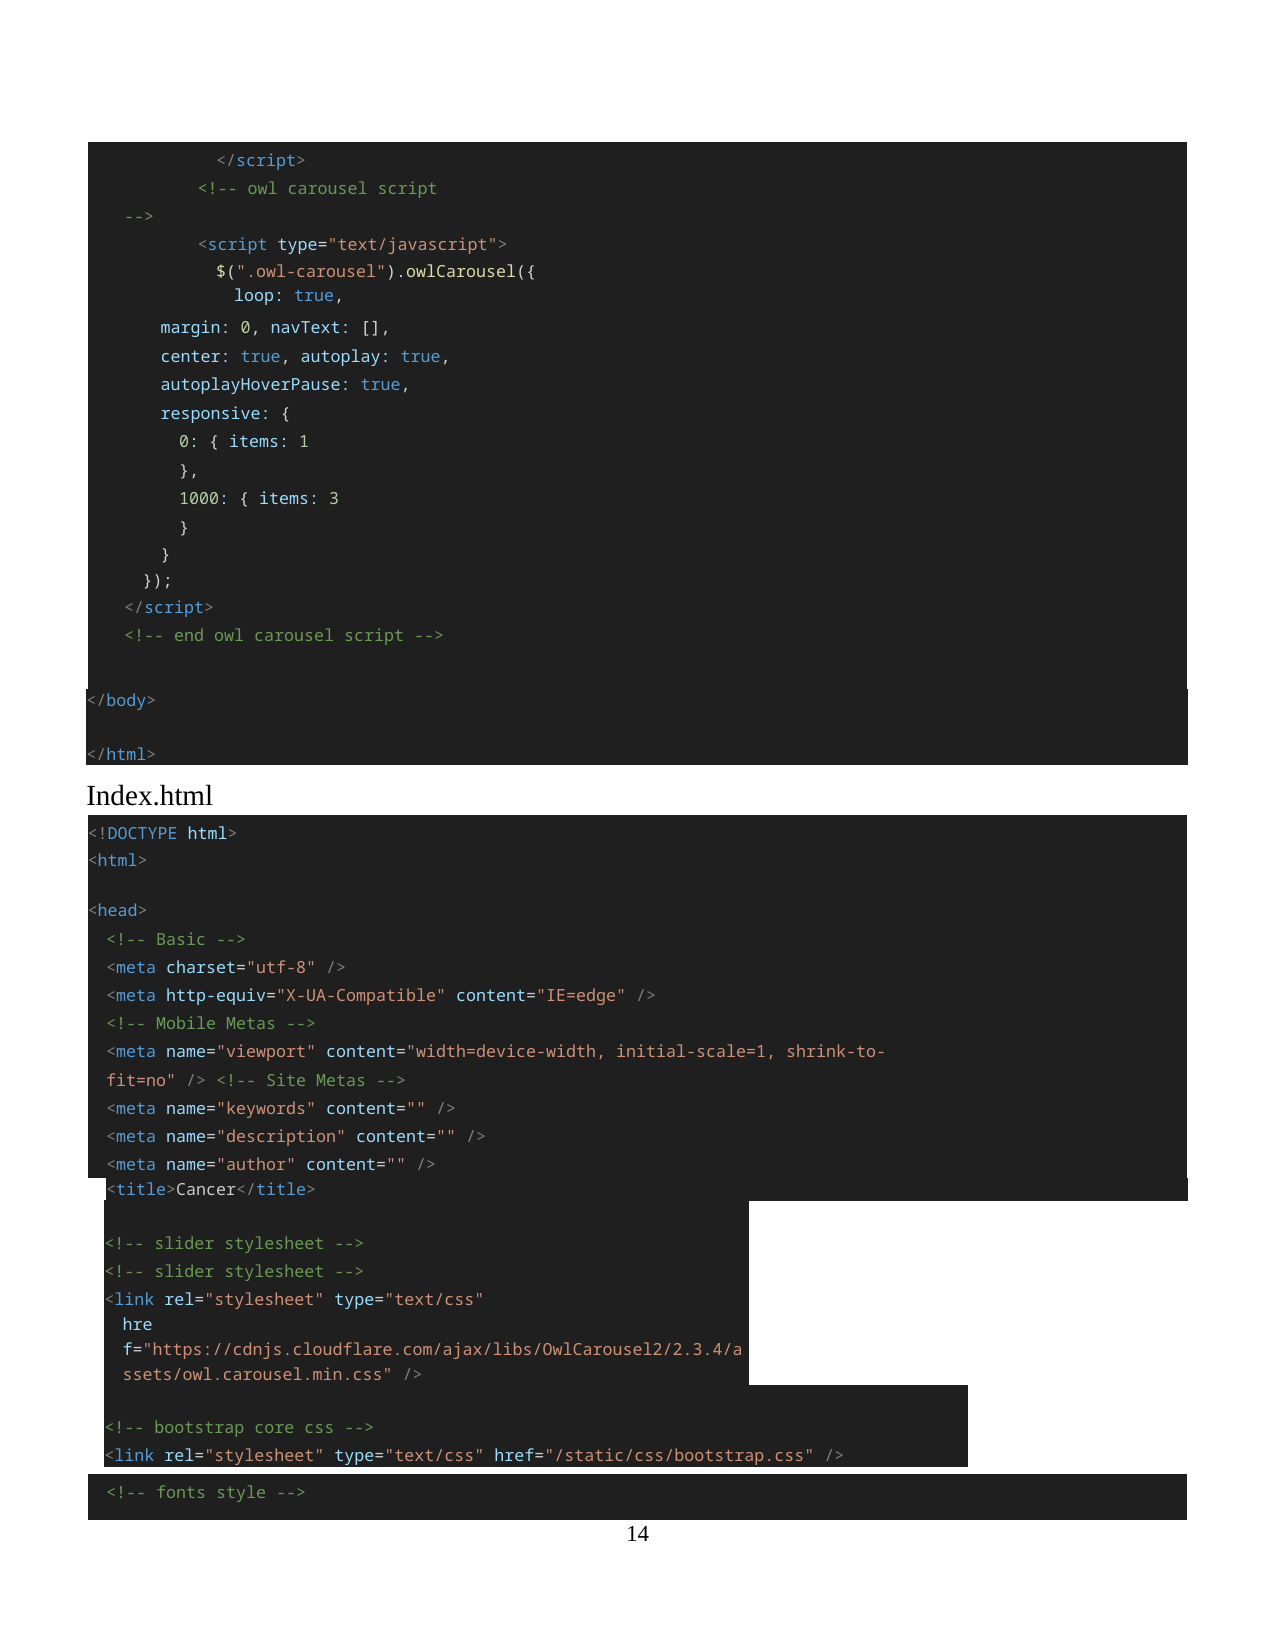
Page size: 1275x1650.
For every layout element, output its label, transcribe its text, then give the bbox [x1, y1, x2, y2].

text <!-- slider stylesheet --> [104, 1232, 749, 1254]
table_cell margin: 0, navText: [], center: true, autoplay: true, autoplayHoverPause: true, responsive: { 0: { items: 1 }, 1000: { items: 3 } } }); </script> <!-- end owl carousel script --> [88, 309, 1187, 689]
text Index.html [86, 778, 1188, 812]
text </html> [86, 743, 1188, 765]
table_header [88, 1474, 1187, 1520]
text <link rel="stylesheet" type="text/css" href="https://cdnjs.cloudflare.com/ajax/libs/OwlCarousel2/2.3.4/assets/owl.carousel.min.css" /> [104, 1288, 749, 1385]
text <title>Cancer</title> [106, 1178, 1188, 1201]
text <!-- slider stylesheet --> [104, 1259, 749, 1282]
text <!-- bootstrap core css --> [104, 1416, 968, 1439]
text </body> [86, 689, 1188, 712]
table_header <!DOCTYPE html> <html> <head> <!-- Basic --> <meta charset="utf-8" /> <meta http-equiv="X-UA-Compatible" content="IE=edge" /> <!-- Mobile Metas --> <meta name="viewport" content="width=device-width, initial-scale=1, shrink-to-fit=no" /> <!-- Site Metas --> <meta name="keywords" content="" /> <meta name="description" content="" /> <meta name="author" content="" /> [88, 815, 1187, 1178]
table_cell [88, 142, 1187, 309]
text <link rel="stylesheet" type="text/css" href="/static/css/bootstrap.css" /> [104, 1444, 968, 1467]
